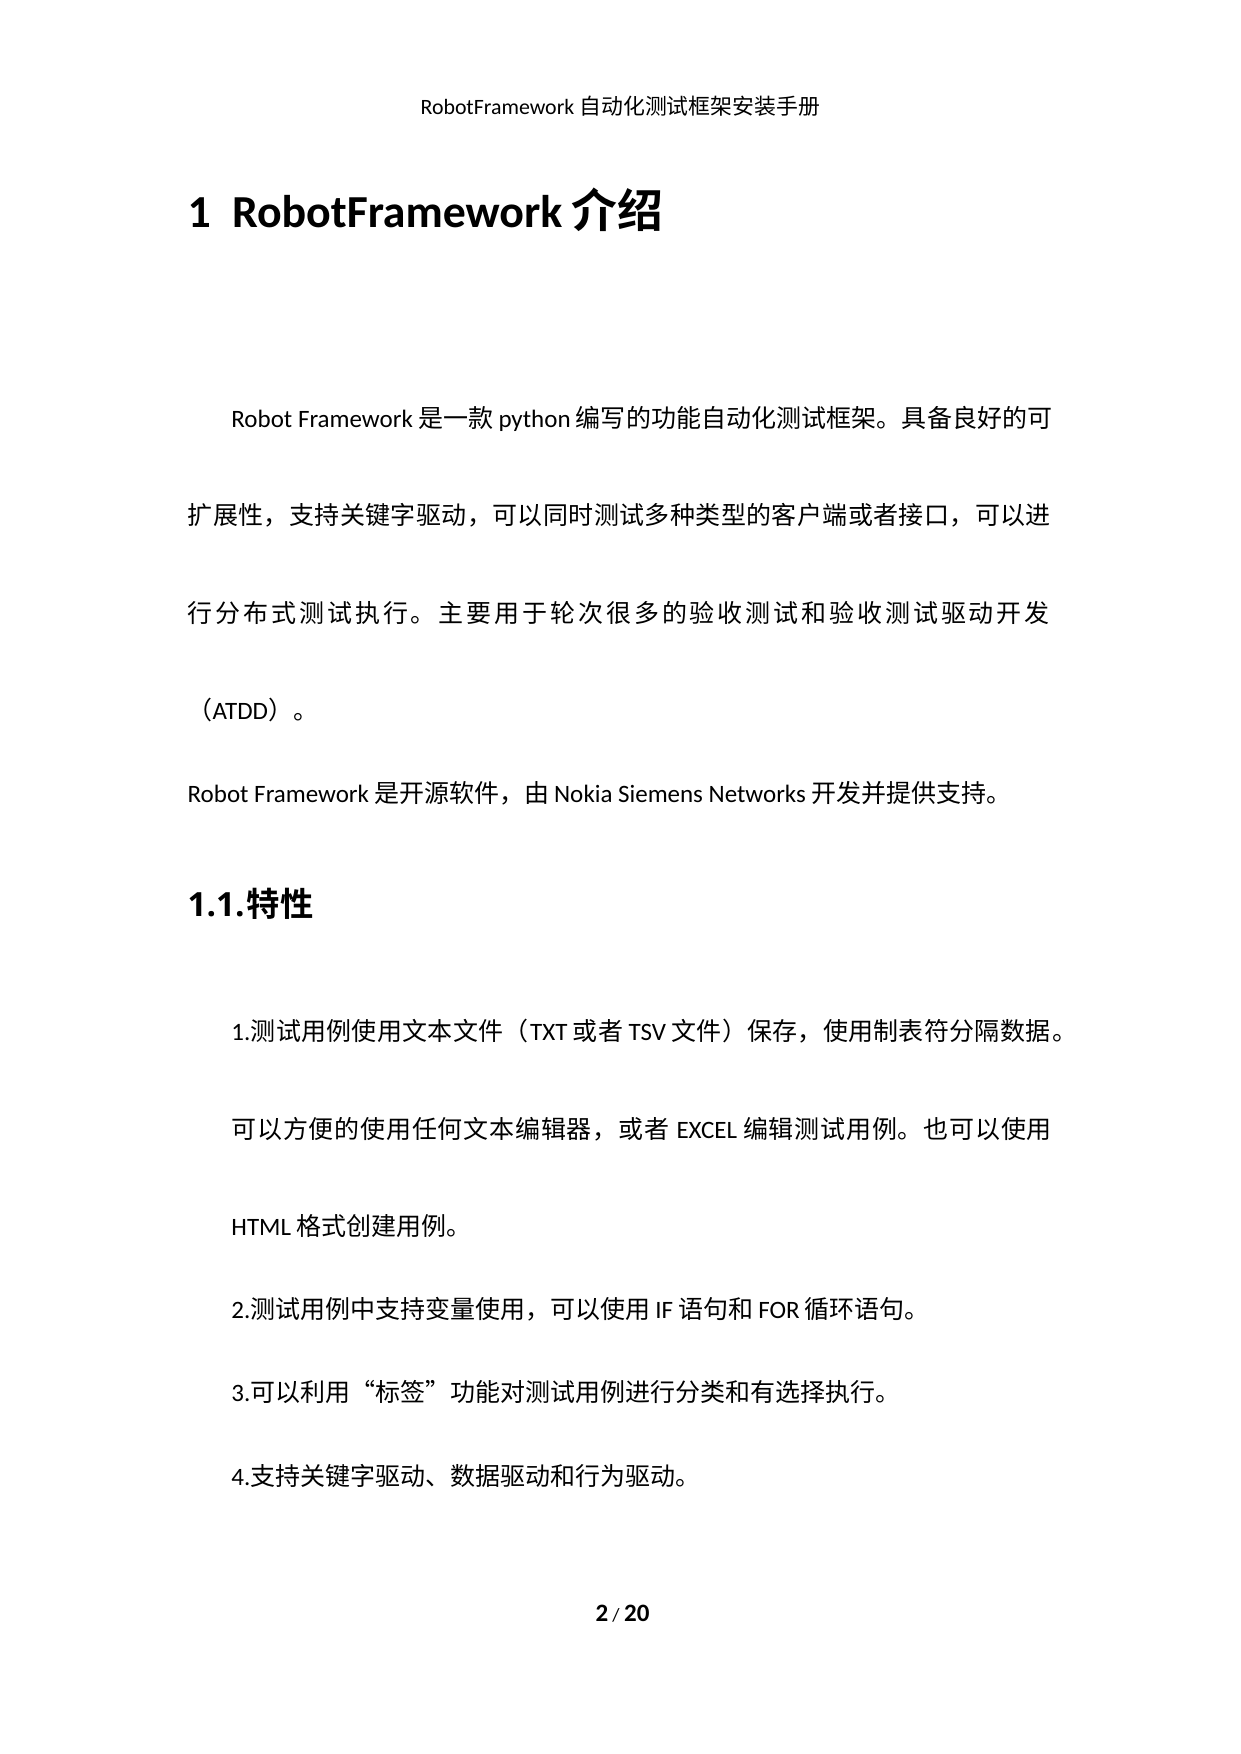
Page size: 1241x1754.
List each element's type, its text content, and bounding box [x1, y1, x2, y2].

text 2.测试用例中支持变量使用，可以使用IF语句和FOR循环语句。 [231, 1275, 1053, 1340]
text Robot Framework是一款python编写的功能自动化测试框架。具备良好的可扩展性，支持关键字驱动，可以同时测试多种类型的客户端或者接口，可以进行分布式测试执行。主要用于轮次很多的验收测试和验收测试驱动开发（ATDD）。 [187, 384, 1053, 741]
text 1.测试用例使用文本文件（TXT或者TSV文件）保存，使用制表符分隔数据。可以方便的使用任何文本编辑器，或者EXCEL编辑测试用例。也可以使用HTML格式创建用例。 [231, 997, 1053, 1257]
text 3.可以利用“标签”功能对测试用例进行分类和有选择执行。 [231, 1358, 1053, 1423]
text 4.支持关键字驱动、数据驱动和行为驱动。 [231, 1442, 1053, 1507]
text Robot Framework是开源软件，由Nokia Siemens Networks开发并提供支持。 [187, 759, 1053, 824]
subtitle RobotFramework介绍 [187, 158, 1053, 256]
subtitle 特性 [187, 870, 1053, 935]
